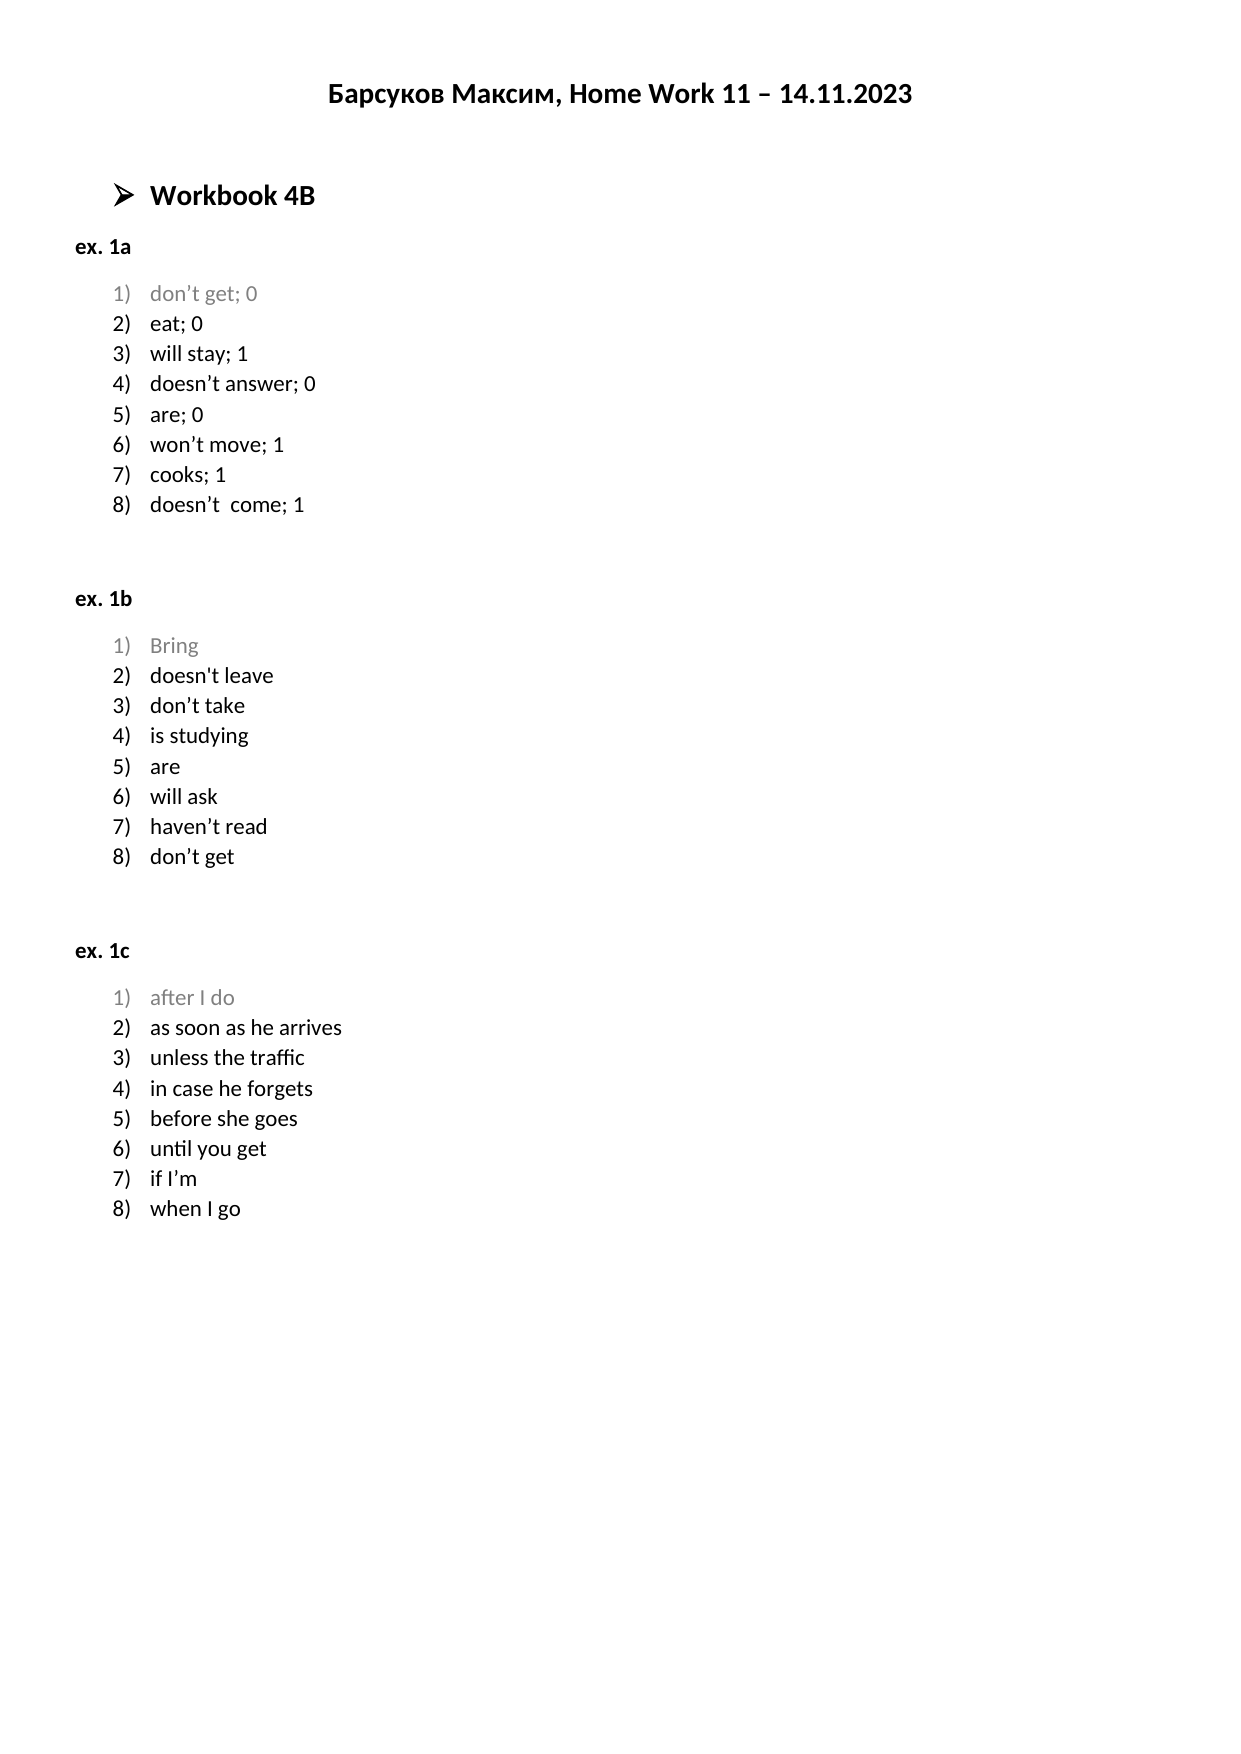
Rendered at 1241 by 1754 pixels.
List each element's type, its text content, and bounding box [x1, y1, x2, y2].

text Барсуков Максим, Home Work 11 – 14.11.2023 [75, 75, 1165, 111]
list doesn't leave [112, 661, 1165, 689]
list after I do [112, 983, 1165, 1011]
list before she goes [112, 1104, 1165, 1132]
list eat; 0 [112, 309, 1165, 337]
list are [112, 752, 1165, 780]
list if I’m [112, 1164, 1165, 1192]
list will ask [112, 782, 1165, 810]
list doesn’t come; 1 [112, 490, 1165, 518]
list haven’t read [112, 812, 1165, 840]
list until you get [112, 1134, 1165, 1162]
list is studying [112, 722, 1165, 750]
text ex. 1c [75, 936, 1165, 964]
text ex. 1b [75, 584, 1165, 612]
list Bring [112, 631, 1165, 659]
list will stay; 1 [112, 339, 1165, 367]
text ex. 1a [75, 232, 1165, 260]
list don’t take [112, 691, 1165, 719]
list don’t get [112, 842, 1165, 871]
list as soon as he arrives [112, 1013, 1165, 1041]
list when I go [112, 1194, 1165, 1223]
list Workbook 4B [112, 177, 1165, 213]
list unless the traffic [112, 1043, 1165, 1072]
list doesn’t answer; 0 [112, 369, 1165, 398]
list are; 0 [112, 400, 1165, 428]
list in case he forgets [112, 1074, 1165, 1102]
list won’t move; 1 [112, 430, 1165, 458]
list cooks; 1 [112, 460, 1165, 488]
list don’t get; 0 [112, 279, 1165, 307]
